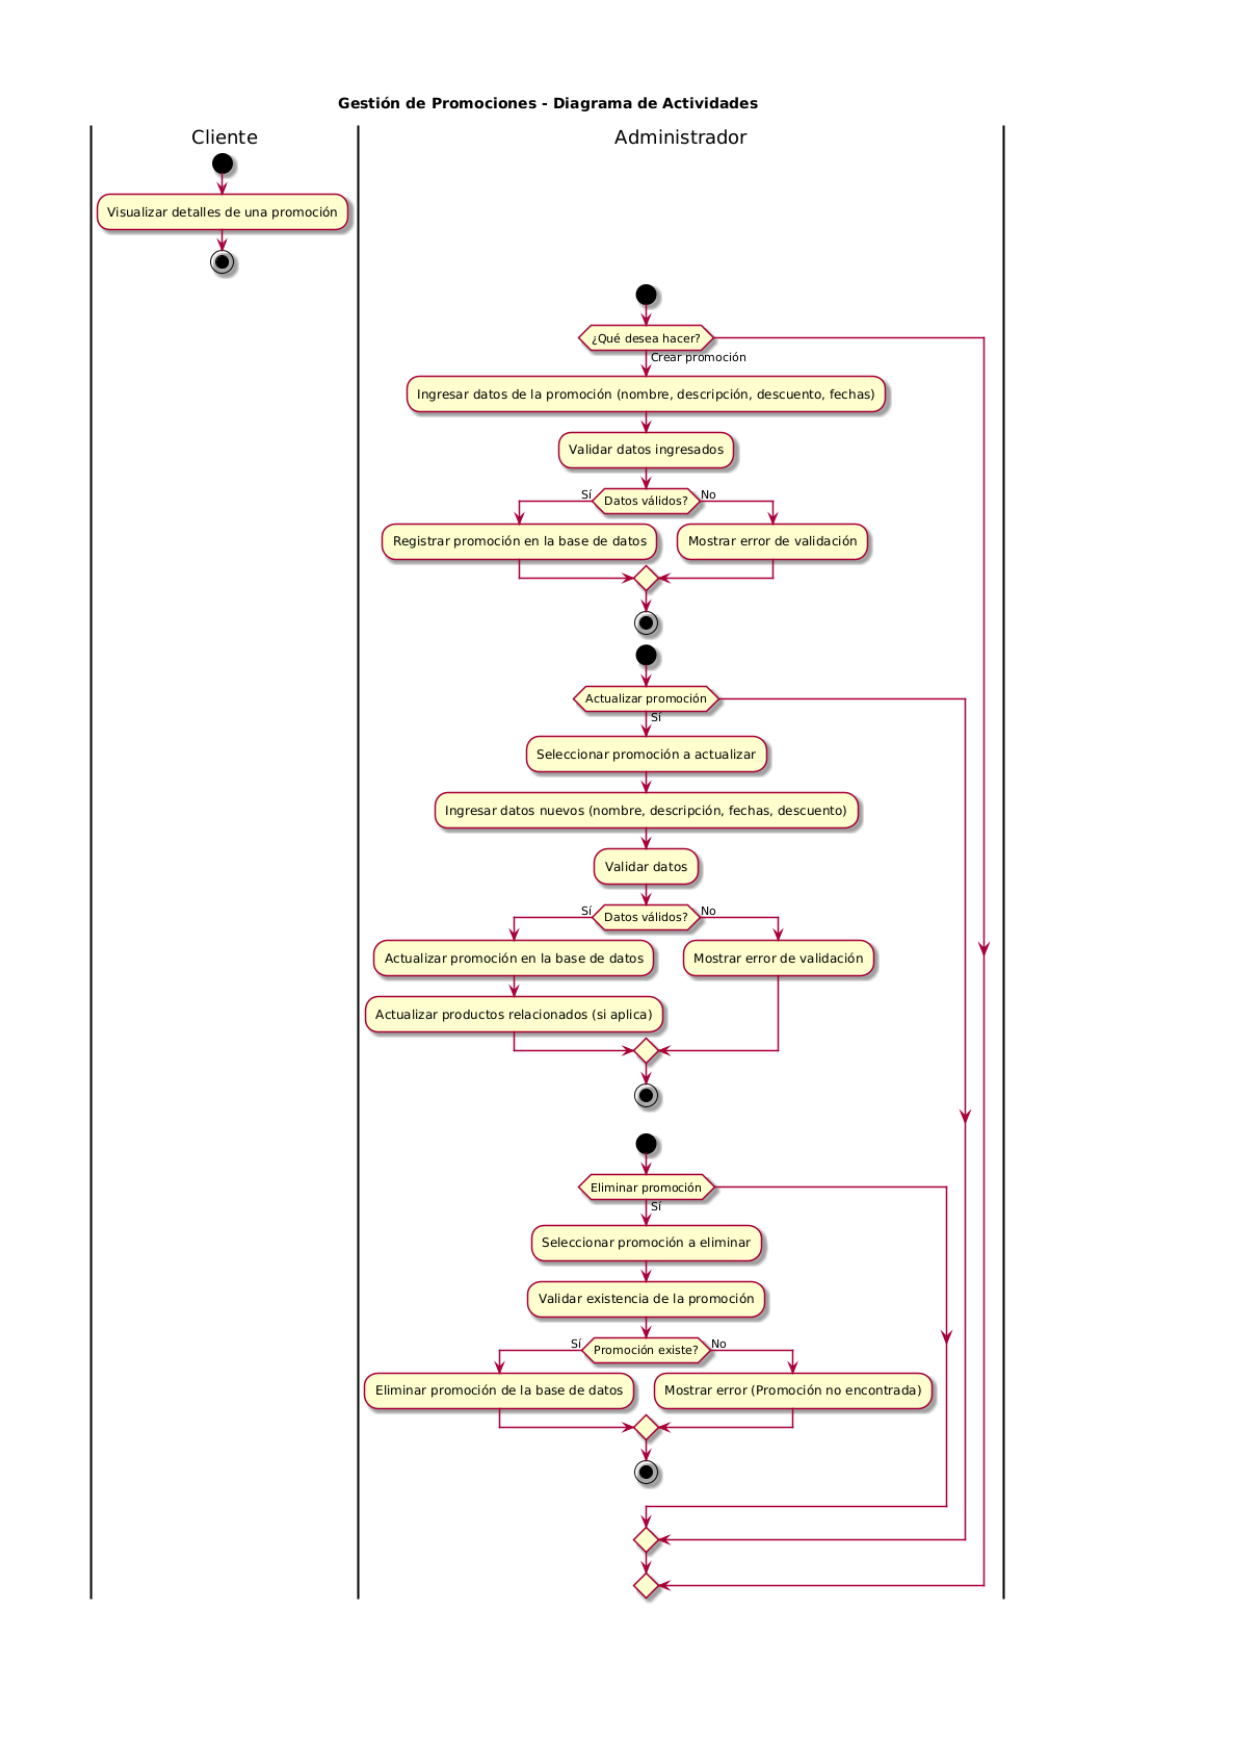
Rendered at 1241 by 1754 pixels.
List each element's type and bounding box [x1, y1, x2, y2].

picture [75, 75, 1023, 1609]
